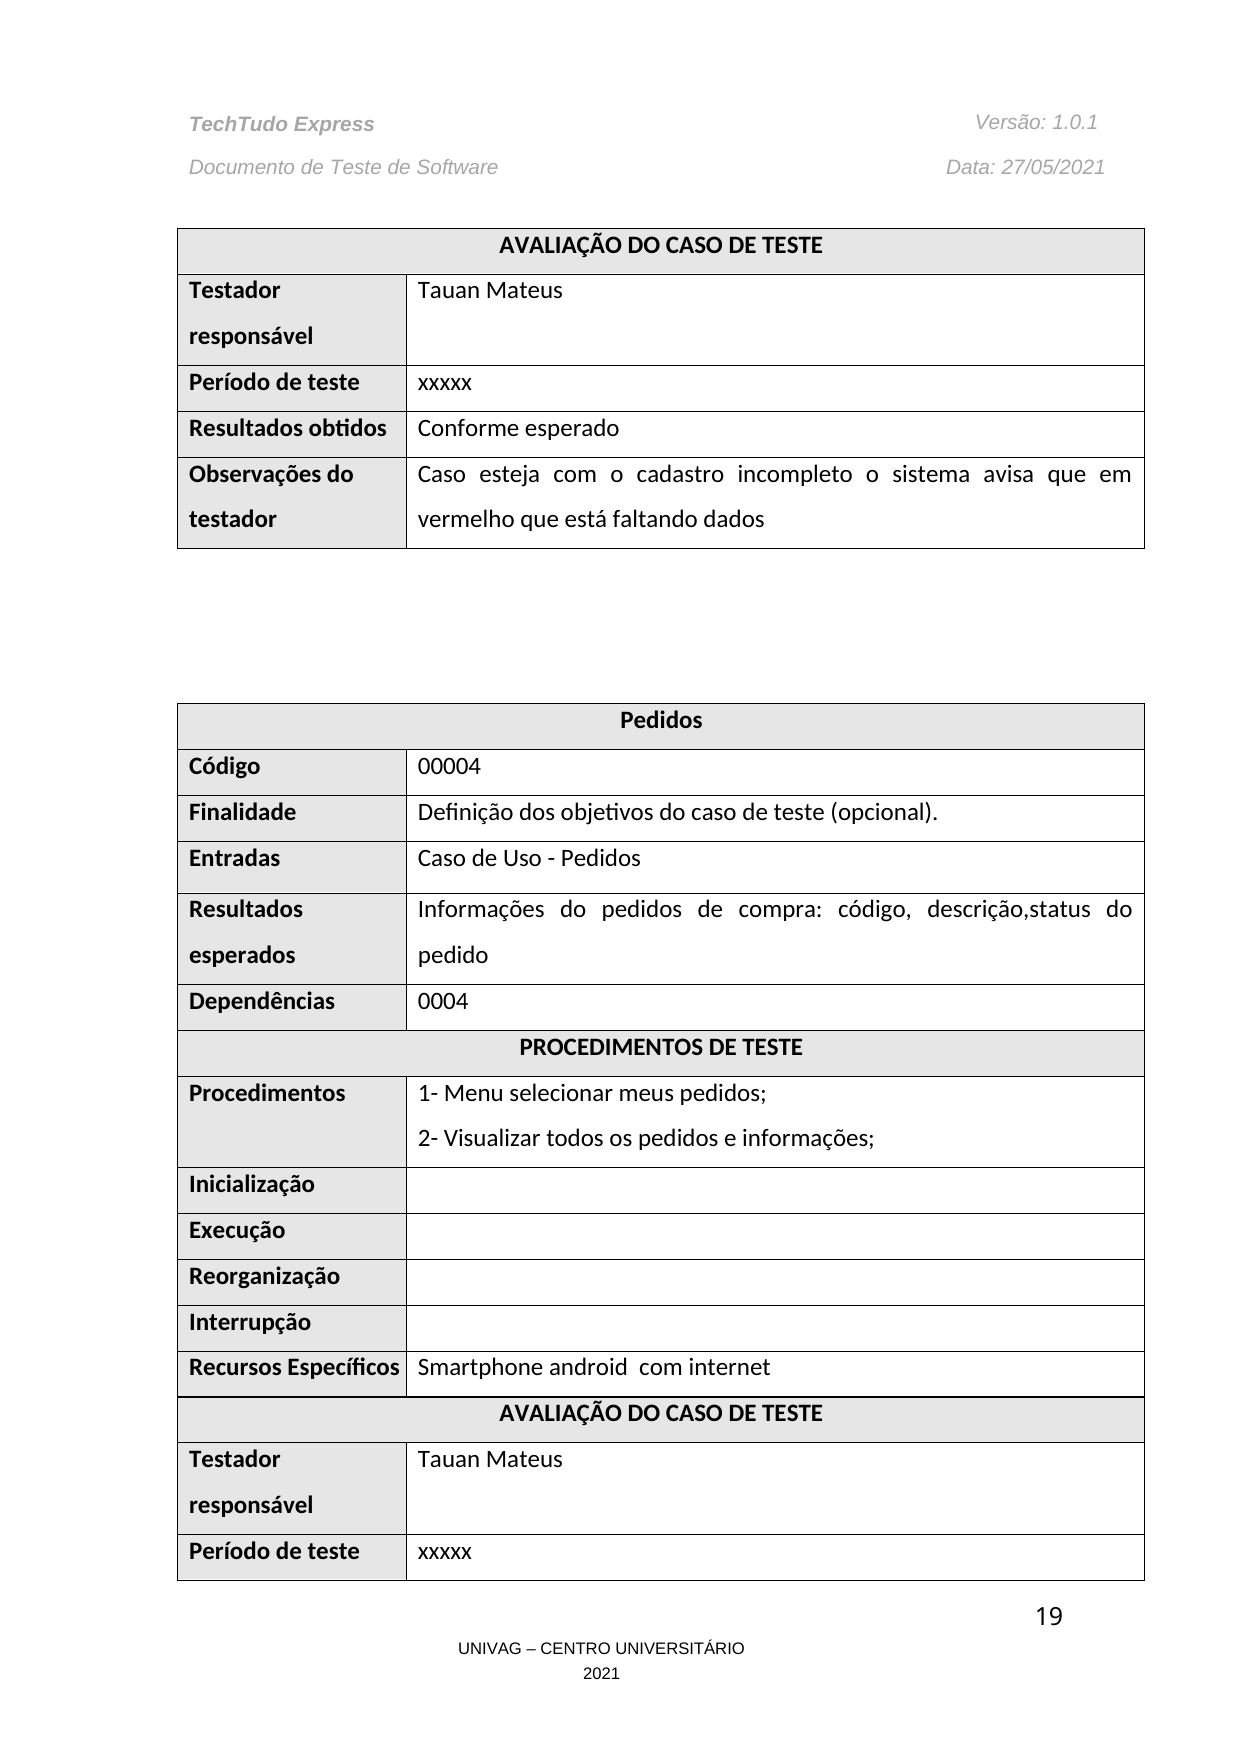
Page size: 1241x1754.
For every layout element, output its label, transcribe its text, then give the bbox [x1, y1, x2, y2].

table_cell Testador responsável [178, 1443, 406, 1534]
table_cell Código [178, 750, 406, 795]
table_cell Interrupção [178, 1306, 406, 1351]
table_cell Execução [178, 1214, 406, 1259]
table_cell PROCEDIMENTOS DE TESTE [178, 1031, 1144, 1076]
table_cell Período de teste [178, 366, 406, 411]
table_cell Testador responsável [178, 275, 406, 365]
table_cell 00004 [407, 750, 1144, 795]
table_cell Conforme esperado [407, 412, 1144, 457]
table_cell Recursos Específicos [178, 1352, 406, 1396]
table_cell AVALIAÇÃO DO CASO DE TESTE [178, 1398, 1144, 1442]
table_cell Smartphone android com internet [407, 1352, 1144, 1396]
table_cell Procedimentos [178, 1077, 406, 1167]
table_cell Caso esteja com o cadastro incompleto o sistema avisa que em vermelho que está faltando dados [407, 458, 1144, 548]
table_cell Dependências [178, 985, 406, 1030]
table_cell Informações do pedidos de compra: código, descrição,status do pedido [407, 894, 1144, 984]
table_cell Entradas [178, 842, 406, 892]
table_cell Tauan Mateus [407, 1443, 1144, 1534]
table_cell Finalidade [178, 796, 406, 841]
table_header Pedidos [178, 704, 1144, 749]
table_cell xxxxx [407, 1535, 1144, 1579]
table_cell 0004 [407, 985, 1144, 1030]
table_cell [407, 1260, 1144, 1305]
table_cell Caso de Uso - Pedidos [407, 842, 1144, 892]
table_cell Reorganização [178, 1260, 406, 1305]
table_cell xxxxx [407, 366, 1144, 411]
table_cell Resultados obtidos [178, 412, 406, 457]
table_cell [407, 1306, 1144, 1351]
table_cell Definição dos objetivos do caso de teste (opcional). [407, 796, 1144, 841]
table_cell Inicialização [178, 1168, 406, 1213]
table_cell Resultados esperados [178, 894, 406, 984]
table_cell AVALIAÇÃO DO CASO DE TESTE [178, 229, 1144, 273]
table_cell Tauan Mateus [407, 275, 1144, 365]
table_cell Observações do testador [178, 458, 406, 548]
table_cell [407, 1168, 1144, 1213]
table_cell [407, 1214, 1144, 1259]
table_cell 1- Menu selecionar meus pedidos; 2- Visualizar todos os pedidos e informações; [407, 1077, 1144, 1167]
table_cell Período de teste [178, 1535, 406, 1579]
